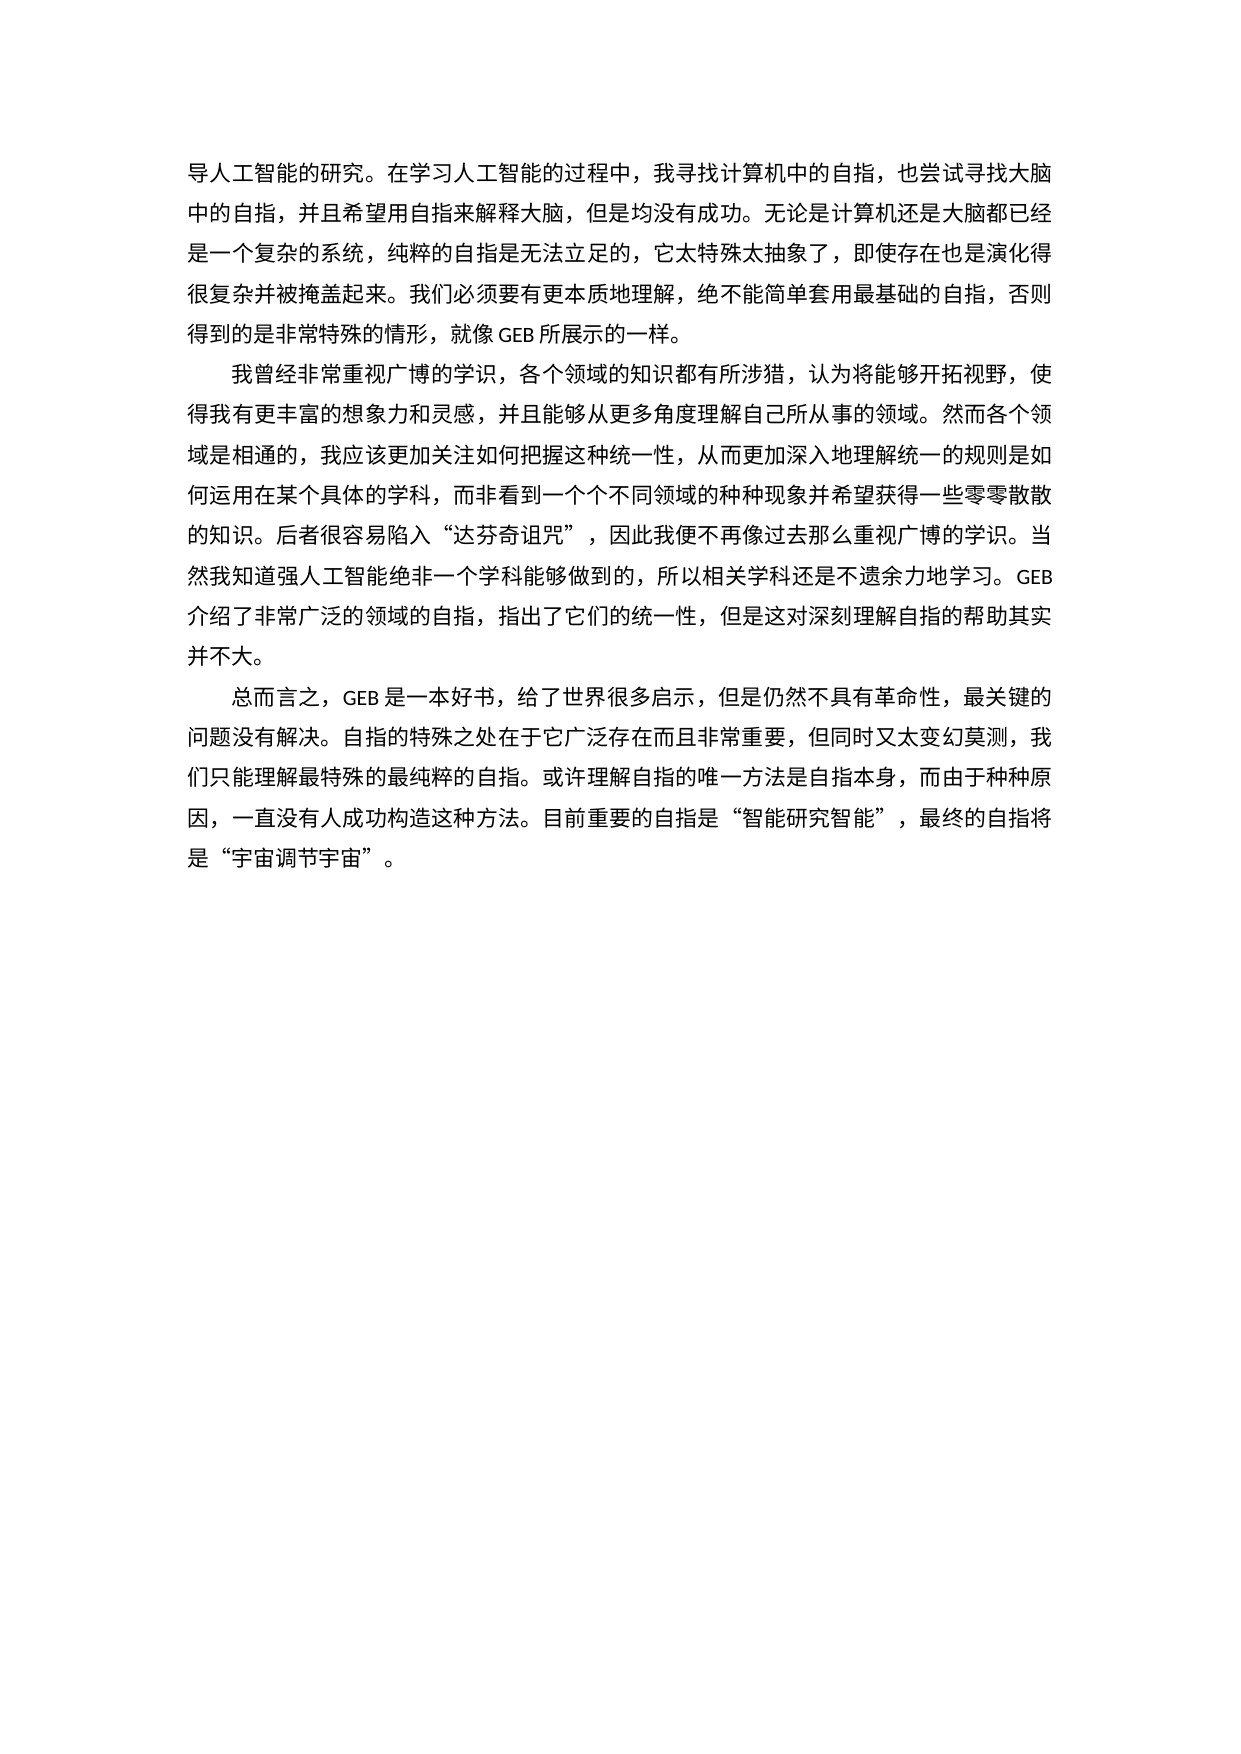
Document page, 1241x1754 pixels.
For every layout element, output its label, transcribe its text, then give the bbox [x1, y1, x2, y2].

text 我曾经非常重视广博的学识，各个领域的知识都有所涉猎，认为将能够开拓视野，使得我有更丰富的想象力和灵感，并且能够从更多角度理解自己所从事的领域。然而各个领域是相通的，我应该更加关注如何把握这种统一性，从而更加深入地理解统一的规则是如何运用在某个具体的学科，而非看到一个个不同领域的种种现象并希望获得一些零零散散的知识。后者很容易陷入“达芬奇诅咒”，因此我便不再像过去那么重视广博的学识。当然我知道强人工智能绝非一个学科能够做到的，所以相关学科还是不遗余力地学习。GEB介绍了非常广泛的领域的自指，指出了它们的统一性，但是这对深刻理解自指的帮助其实并不大。 [187, 353, 1053, 675]
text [187, 151, 1053, 353]
text 总而言之，GEB是一本好书，给了世界很多启示，但是仍然不具有革命性，最关键的问题没有解决。自指的特殊之处在于它广泛存在而且非常重要，但同时又太变幻莫测，我们只能理解最特殊的最纯粹的自指。或许理解自指的唯一方法是自指本身，而由于种种原因，一直没有人成功构造这种方法。目前重要的自指是“智能研究智能”，最终的自指将是“宇宙调节宇宙”。 [187, 675, 1053, 877]
